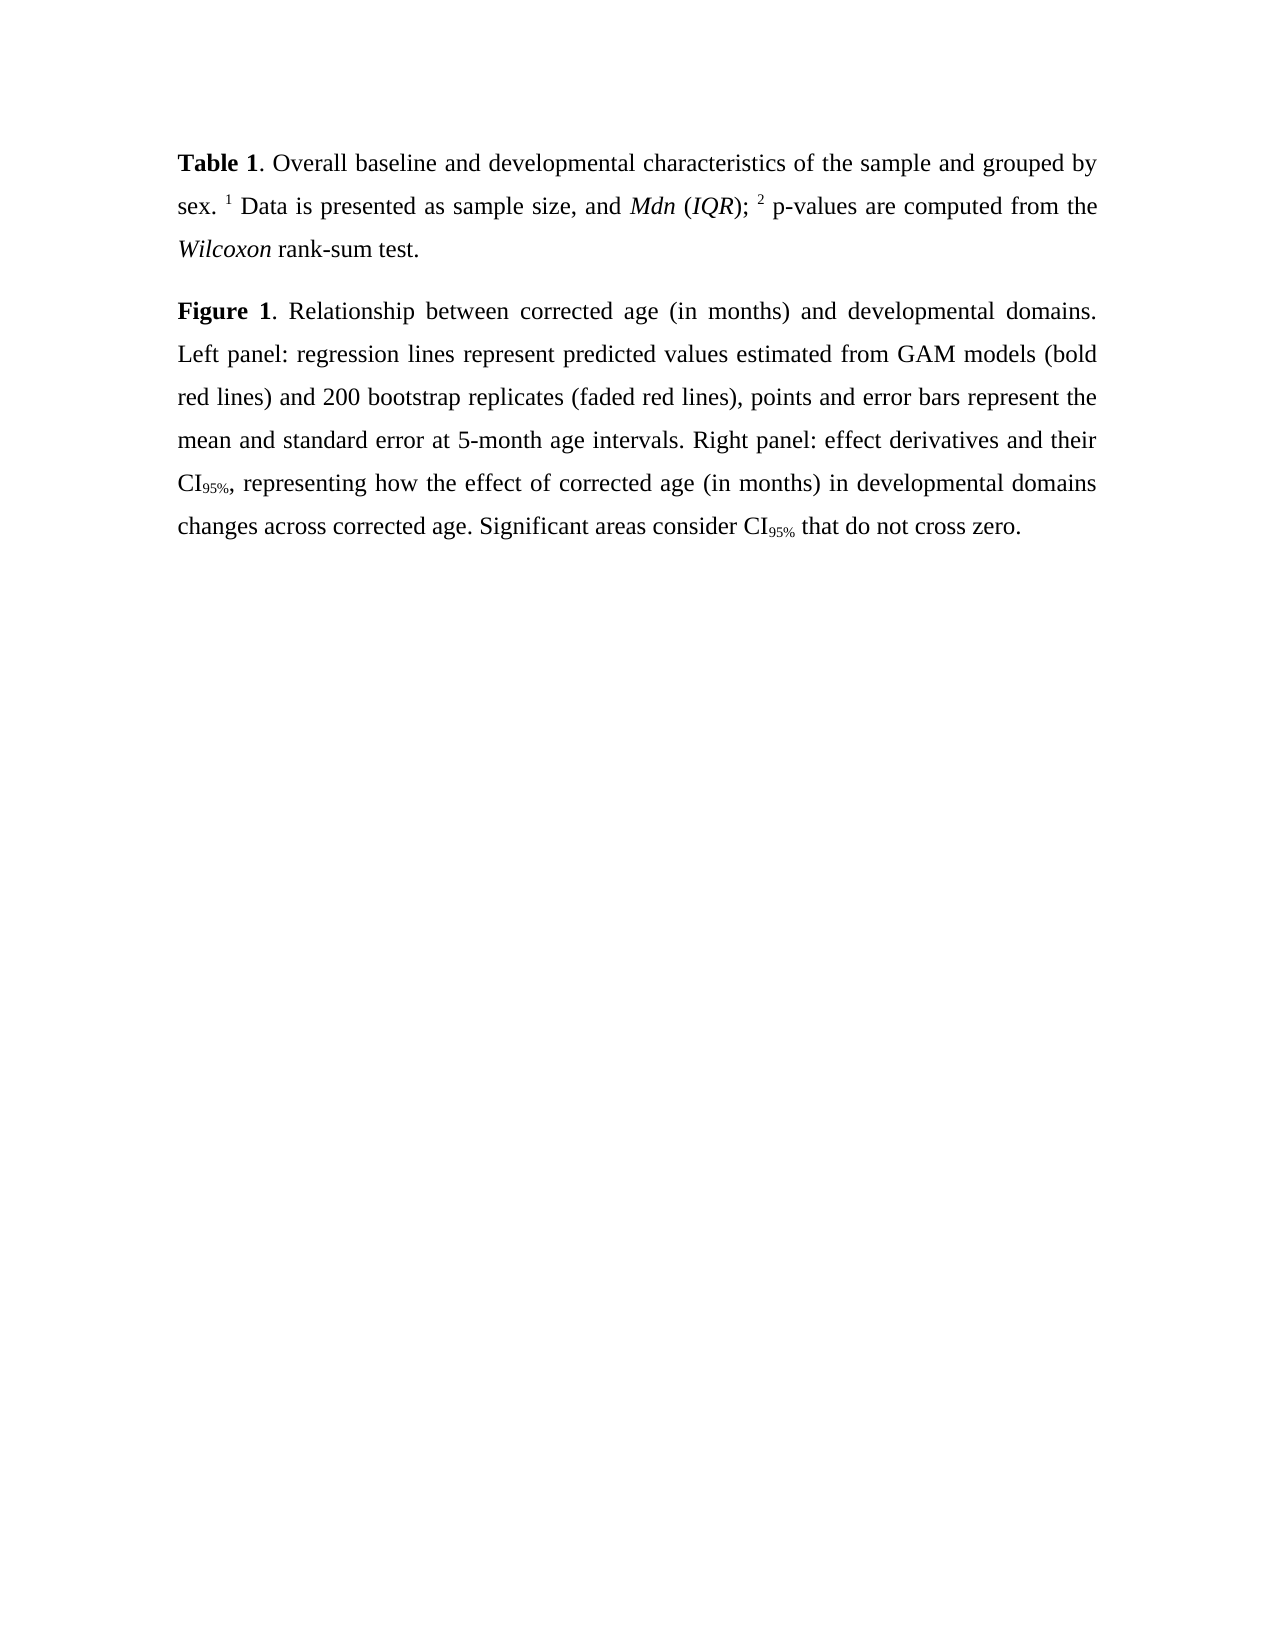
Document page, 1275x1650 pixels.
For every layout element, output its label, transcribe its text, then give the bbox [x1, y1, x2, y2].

text Table 1. Overall baseline and developmental characteristics of the sample and grouped by sex. 1 Data is presented as sample size, and Mdn (IQR); 2 p-values are computed from the Wilcoxon rank-sum test. [177, 148, 1098, 263]
text Figure 1. Relationship between corrected age (in months) and developmental domains. Left panel: regression lines represent predicted values estimated from GAM models (bold red lines) and 200 bootstrap replicates (faded red lines), points and error bars represent the mean and standard error at 5-month age intervals. Right panel: effect derivatives and their CI95%, representing how the effect of corrected age (in months) in developmental domains changes across corrected age. Significant areas consider CI95% that do not cross zero. [177, 296, 1098, 540]
